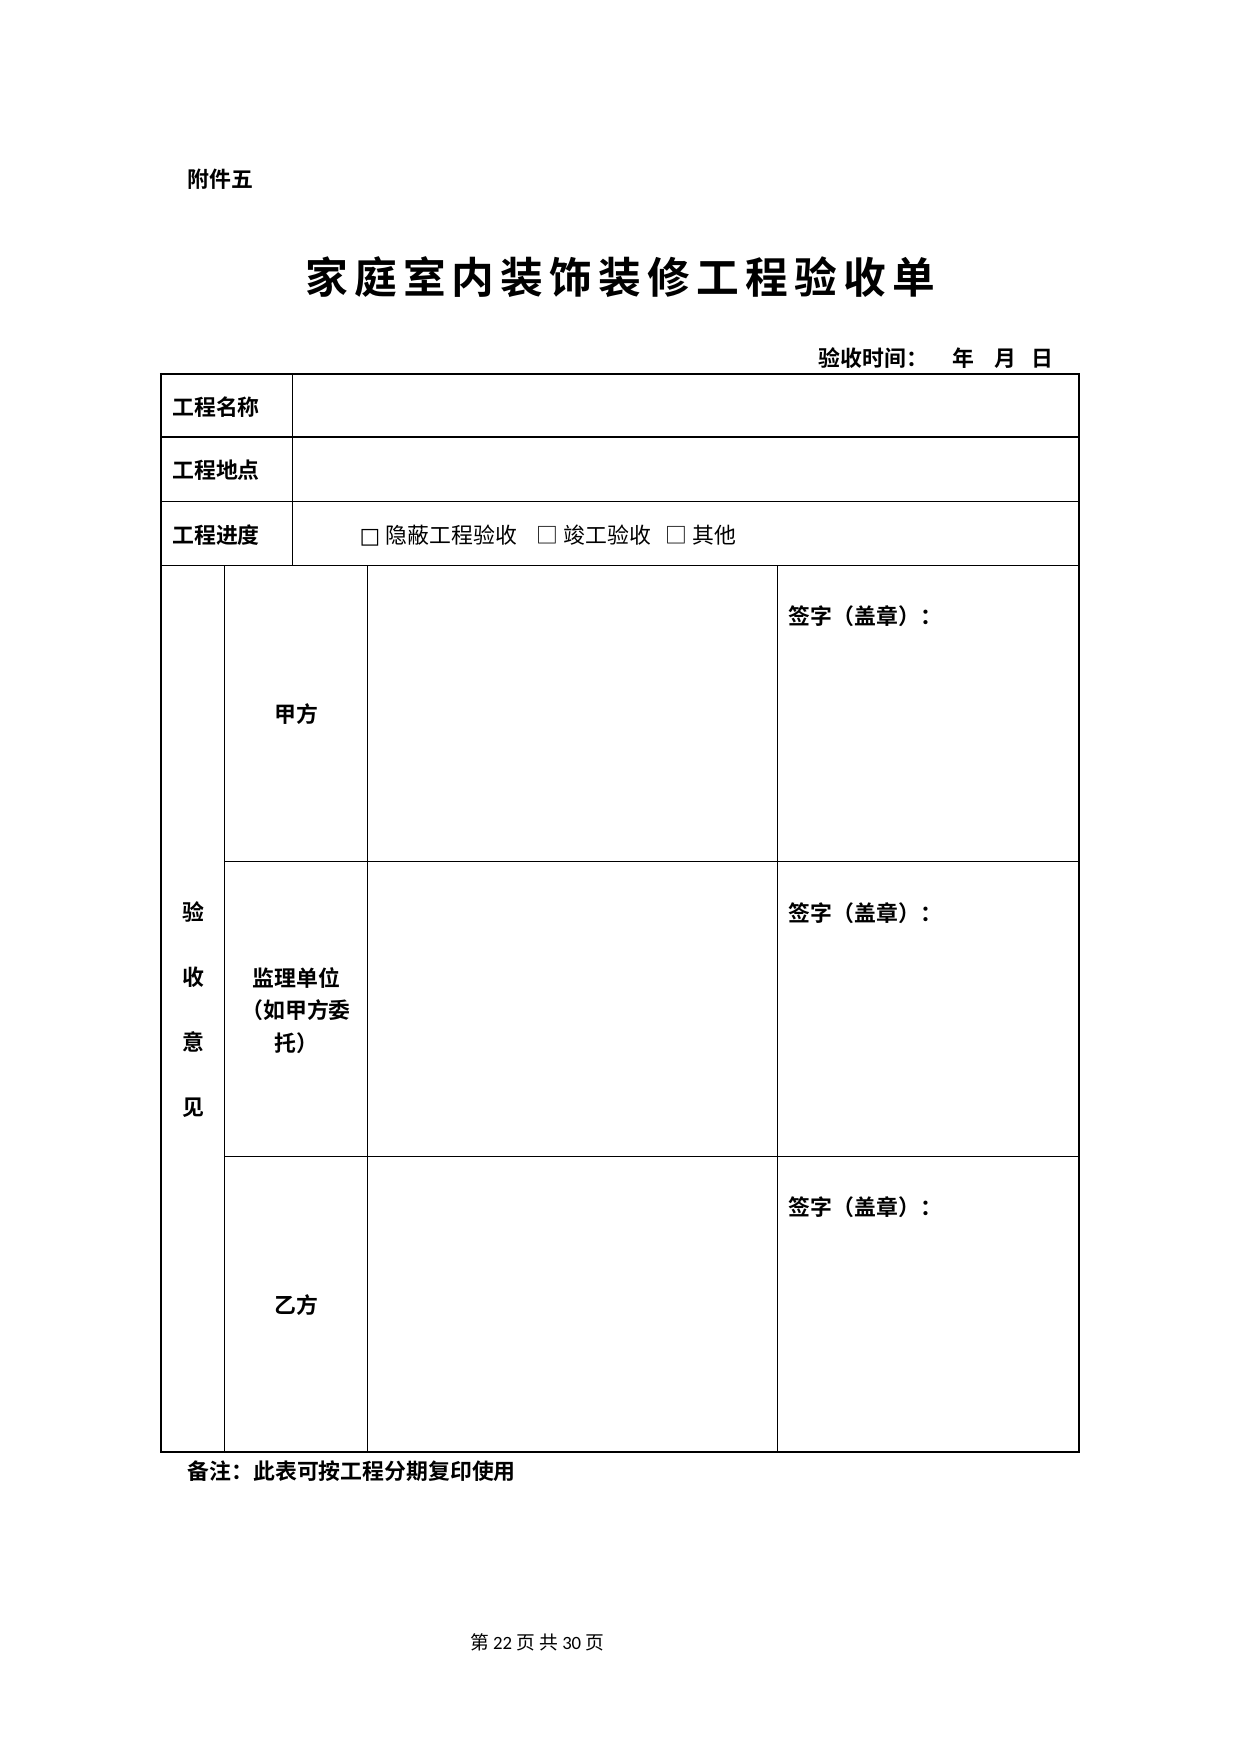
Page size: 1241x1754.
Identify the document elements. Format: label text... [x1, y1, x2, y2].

table_cell 乙方 [225, 1157, 367, 1451]
table_cell 签字（盖章）： [778, 862, 1078, 1156]
text 备注：此表可按工程分期复印使用 [187, 1453, 1053, 1486]
table_cell 监理单位 （如甲方委托） [225, 862, 367, 1156]
table_cell 工程进度 [162, 502, 292, 565]
table_cell [368, 862, 777, 1156]
table_cell 签字（盖章）： [778, 566, 1078, 861]
table_cell 签字（盖章）： [778, 1157, 1078, 1451]
table_cell 工程地点 [162, 438, 292, 501]
text 家庭室内装饰装修工程验收单 [187, 243, 1053, 308]
table_cell 验 收 意 见 [162, 566, 224, 1451]
table_cell [368, 566, 777, 861]
table_cell [368, 1157, 777, 1451]
table_cell □ 隐蔽工程验收 □ 竣工验收 □ 其他 [293, 502, 1078, 565]
text 附件五 [187, 162, 1053, 194]
table_header [293, 375, 1078, 436]
table_cell 甲方 [225, 566, 367, 861]
table_cell [293, 438, 1078, 501]
text 验收时间： 年 月 日 [187, 340, 1053, 373]
table_header 工程名称 [162, 375, 292, 436]
